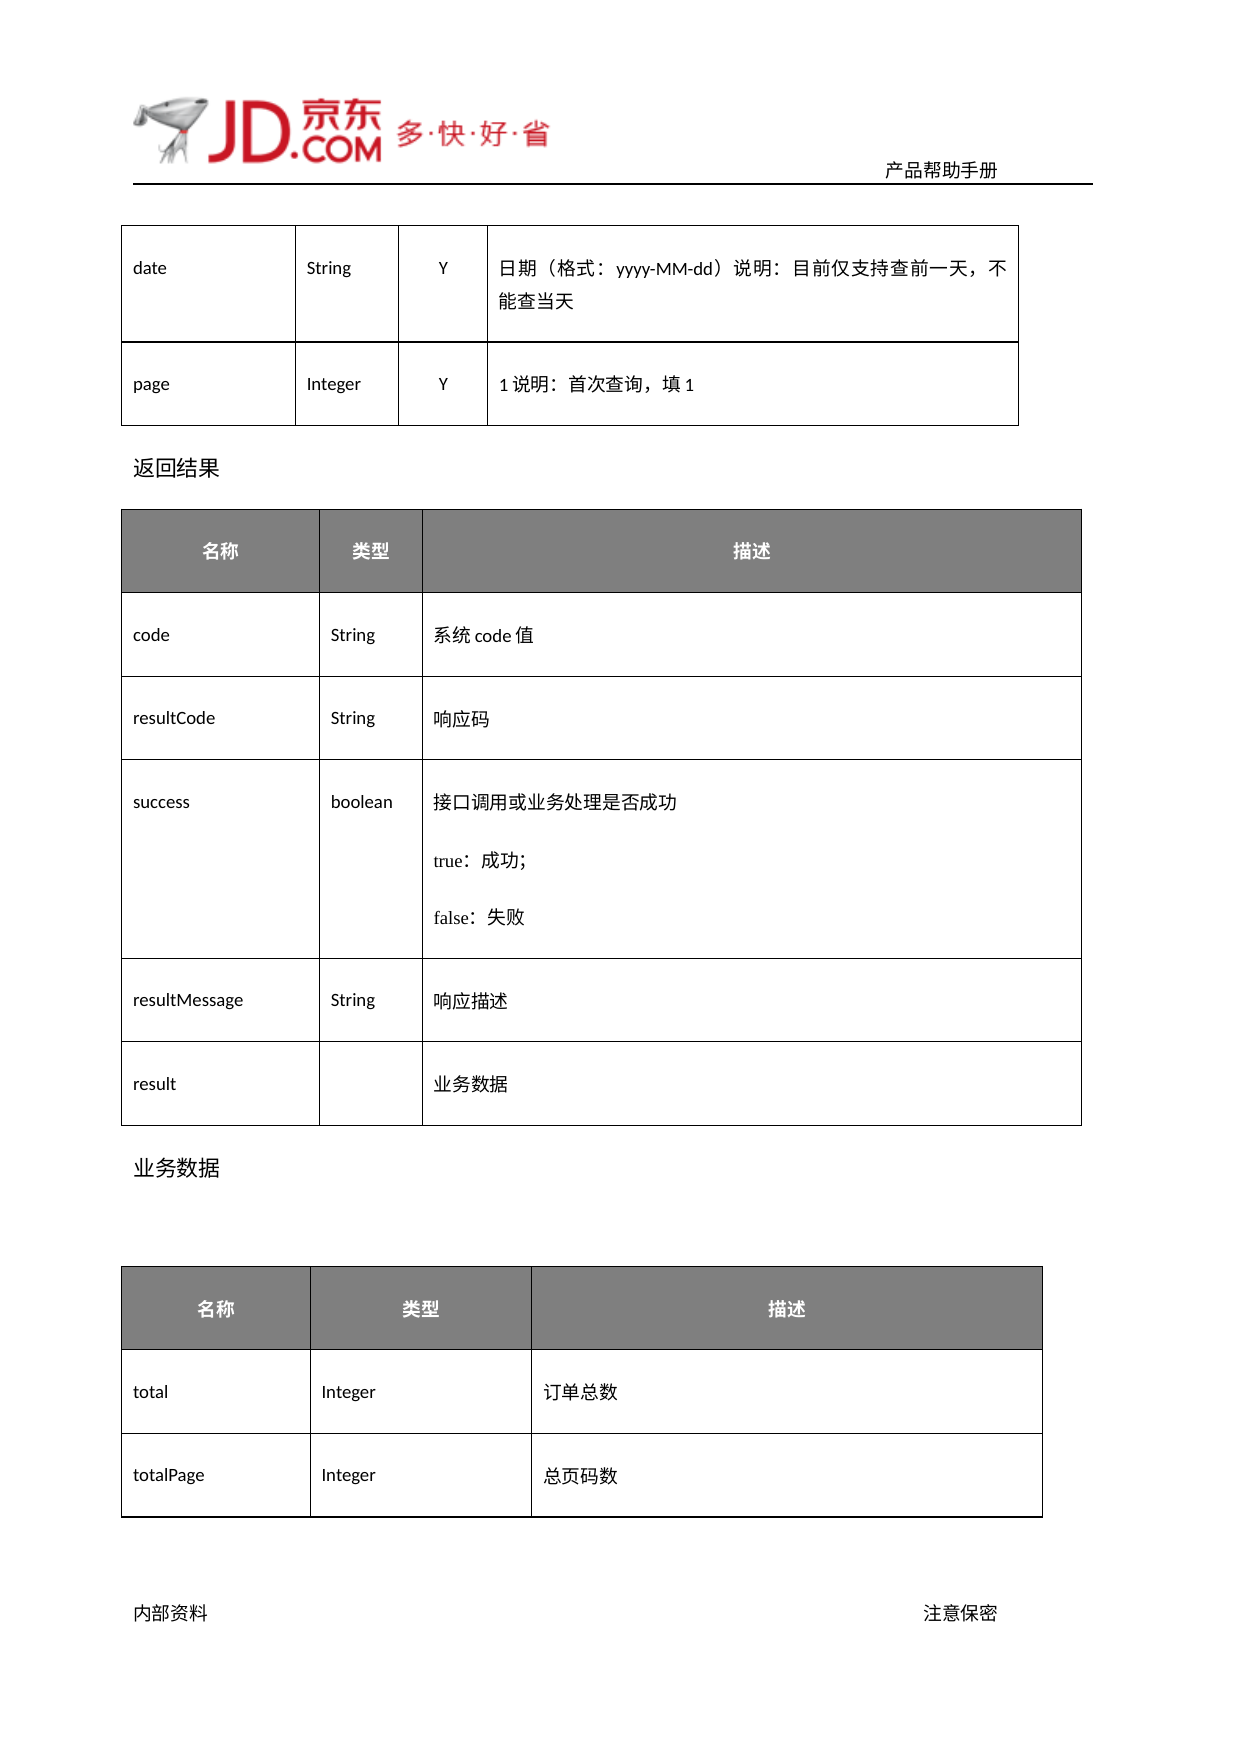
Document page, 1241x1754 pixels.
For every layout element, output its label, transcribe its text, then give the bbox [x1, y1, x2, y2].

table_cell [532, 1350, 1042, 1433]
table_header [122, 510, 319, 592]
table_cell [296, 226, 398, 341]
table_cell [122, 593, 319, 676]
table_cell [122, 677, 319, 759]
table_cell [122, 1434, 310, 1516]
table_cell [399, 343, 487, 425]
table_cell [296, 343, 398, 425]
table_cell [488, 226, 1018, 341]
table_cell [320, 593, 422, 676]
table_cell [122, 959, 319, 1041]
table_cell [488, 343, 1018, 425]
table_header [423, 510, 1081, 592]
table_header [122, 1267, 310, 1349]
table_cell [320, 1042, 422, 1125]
picture [132, 84, 555, 178]
text 返回结果 [133, 451, 1093, 483]
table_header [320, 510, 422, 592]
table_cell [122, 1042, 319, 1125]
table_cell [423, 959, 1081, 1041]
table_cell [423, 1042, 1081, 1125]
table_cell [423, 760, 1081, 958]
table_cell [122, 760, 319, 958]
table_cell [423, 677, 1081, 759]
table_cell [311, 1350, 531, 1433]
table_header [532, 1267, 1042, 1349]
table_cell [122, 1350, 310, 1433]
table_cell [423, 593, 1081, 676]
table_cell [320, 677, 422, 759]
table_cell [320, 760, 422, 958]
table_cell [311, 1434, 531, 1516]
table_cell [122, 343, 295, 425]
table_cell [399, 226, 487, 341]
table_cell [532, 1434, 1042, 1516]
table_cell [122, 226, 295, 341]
text 业务数据 [133, 1151, 1093, 1183]
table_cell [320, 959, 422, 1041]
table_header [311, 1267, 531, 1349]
